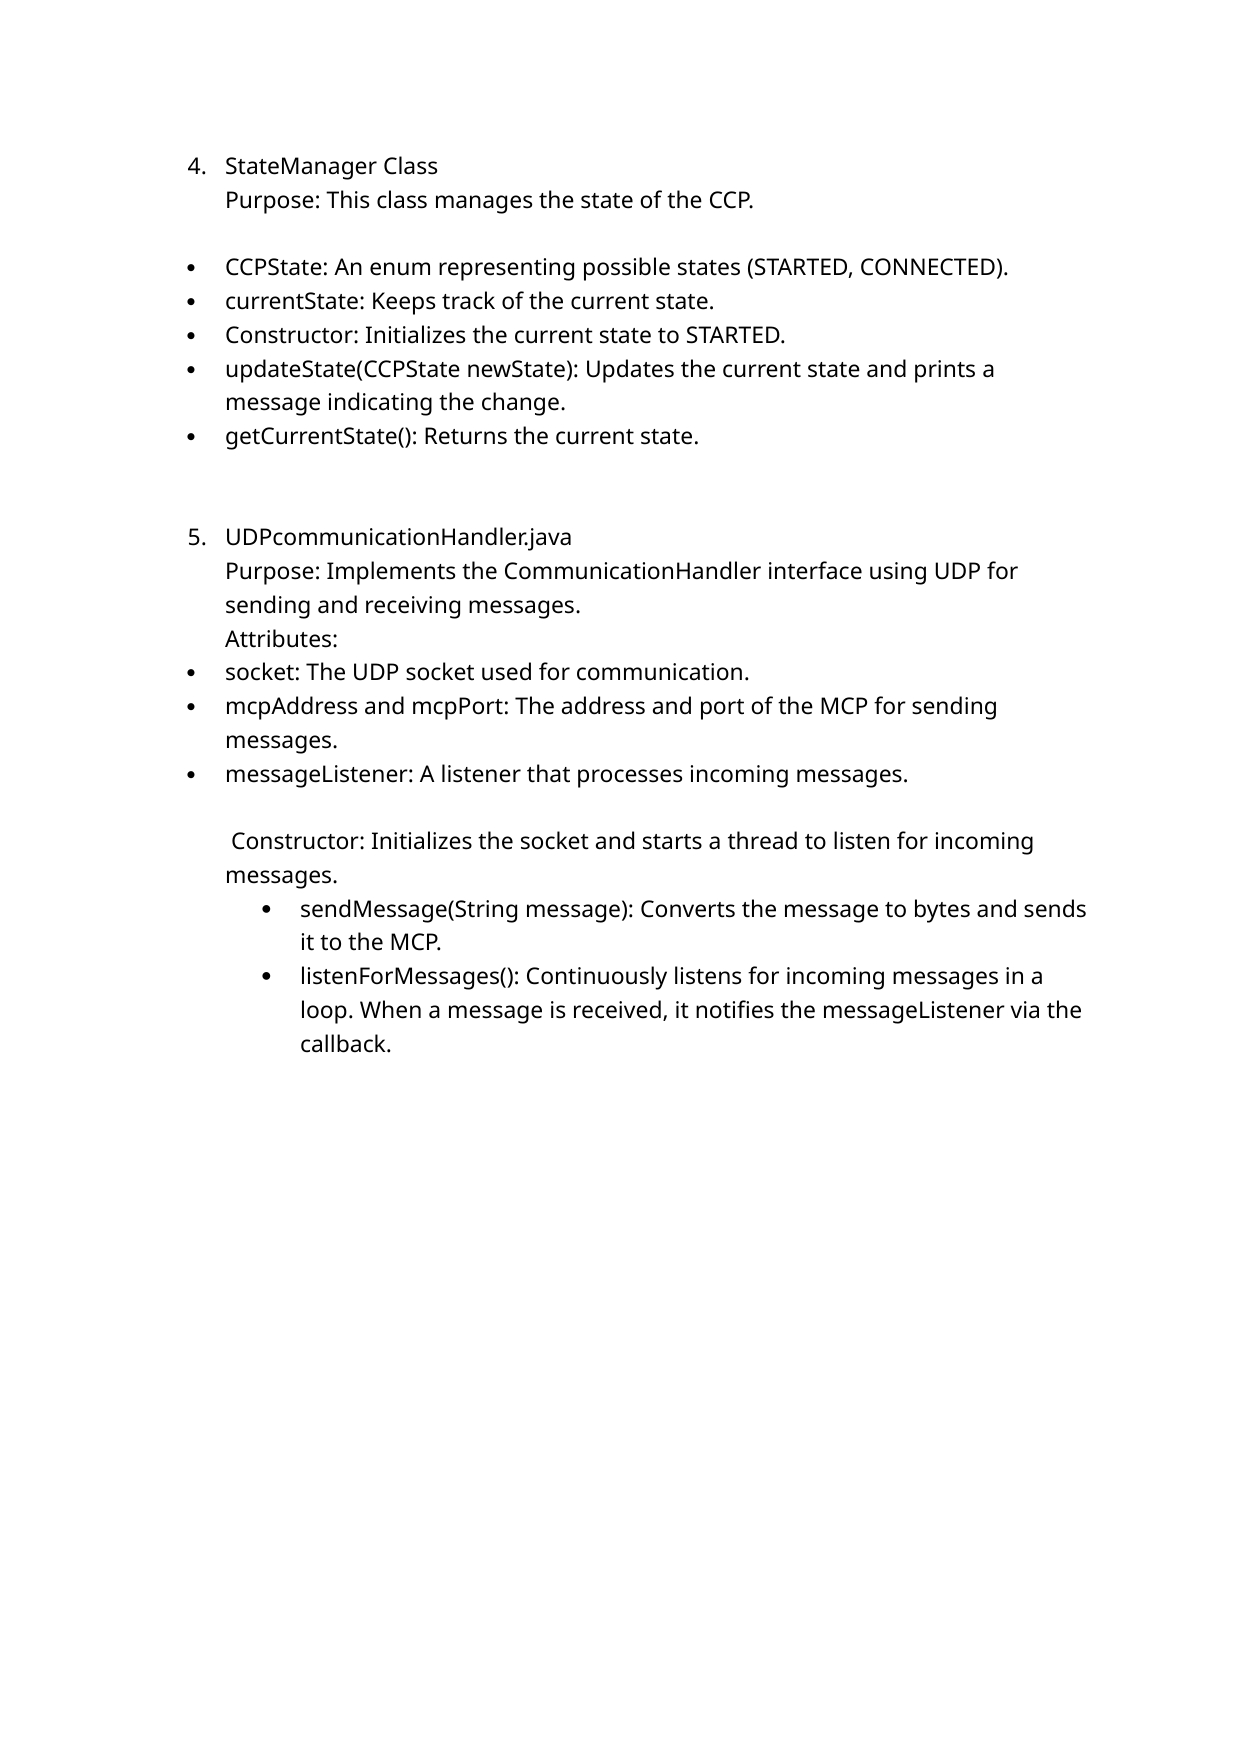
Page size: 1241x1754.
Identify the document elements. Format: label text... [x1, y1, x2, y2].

list Purpose: Implements the CommunicationHandler interface using UDP for sending and receiving messages. [225, 555, 1090, 620]
list listenForMessages(): Continuously listens for incoming messages in a loop. When a message is received, it notifies the messageListener via the callback. [262, 960, 1090, 1059]
list messageListener: A listener that processes incoming messages. [187, 757, 1090, 789]
list mcpAddress and mcpPort: The address and port of the MCP for sending messages. [187, 690, 1090, 755]
list StateManager Class [187, 150, 1090, 181]
list updateState(CCPState newState): Updates the current state and prints a message indicating the change. [187, 352, 1090, 417]
list getCurrentState(): Returns the current state. [187, 420, 1090, 451]
list currentState: Keeps track of the current state. [187, 285, 1090, 316]
list UDPcommunicationHandler.java [187, 521, 1090, 552]
list sendMessage(String message): Converts the message to bytes and sends it to the MCP. [262, 892, 1090, 957]
list Purpose: This class manages the state of the CCP. [225, 184, 1090, 215]
list Attributes: [225, 622, 1090, 654]
list socket: The UDP socket used for communication. [187, 656, 1090, 687]
list CCPState: An enum representing possible states (STARTED, CONNECTED). [187, 251, 1090, 282]
list Constructor: Initializes the socket and starts a thread to listen for incoming messages. [225, 825, 1090, 890]
list Constructor: Initializes the current state to STARTED. [187, 319, 1090, 350]
